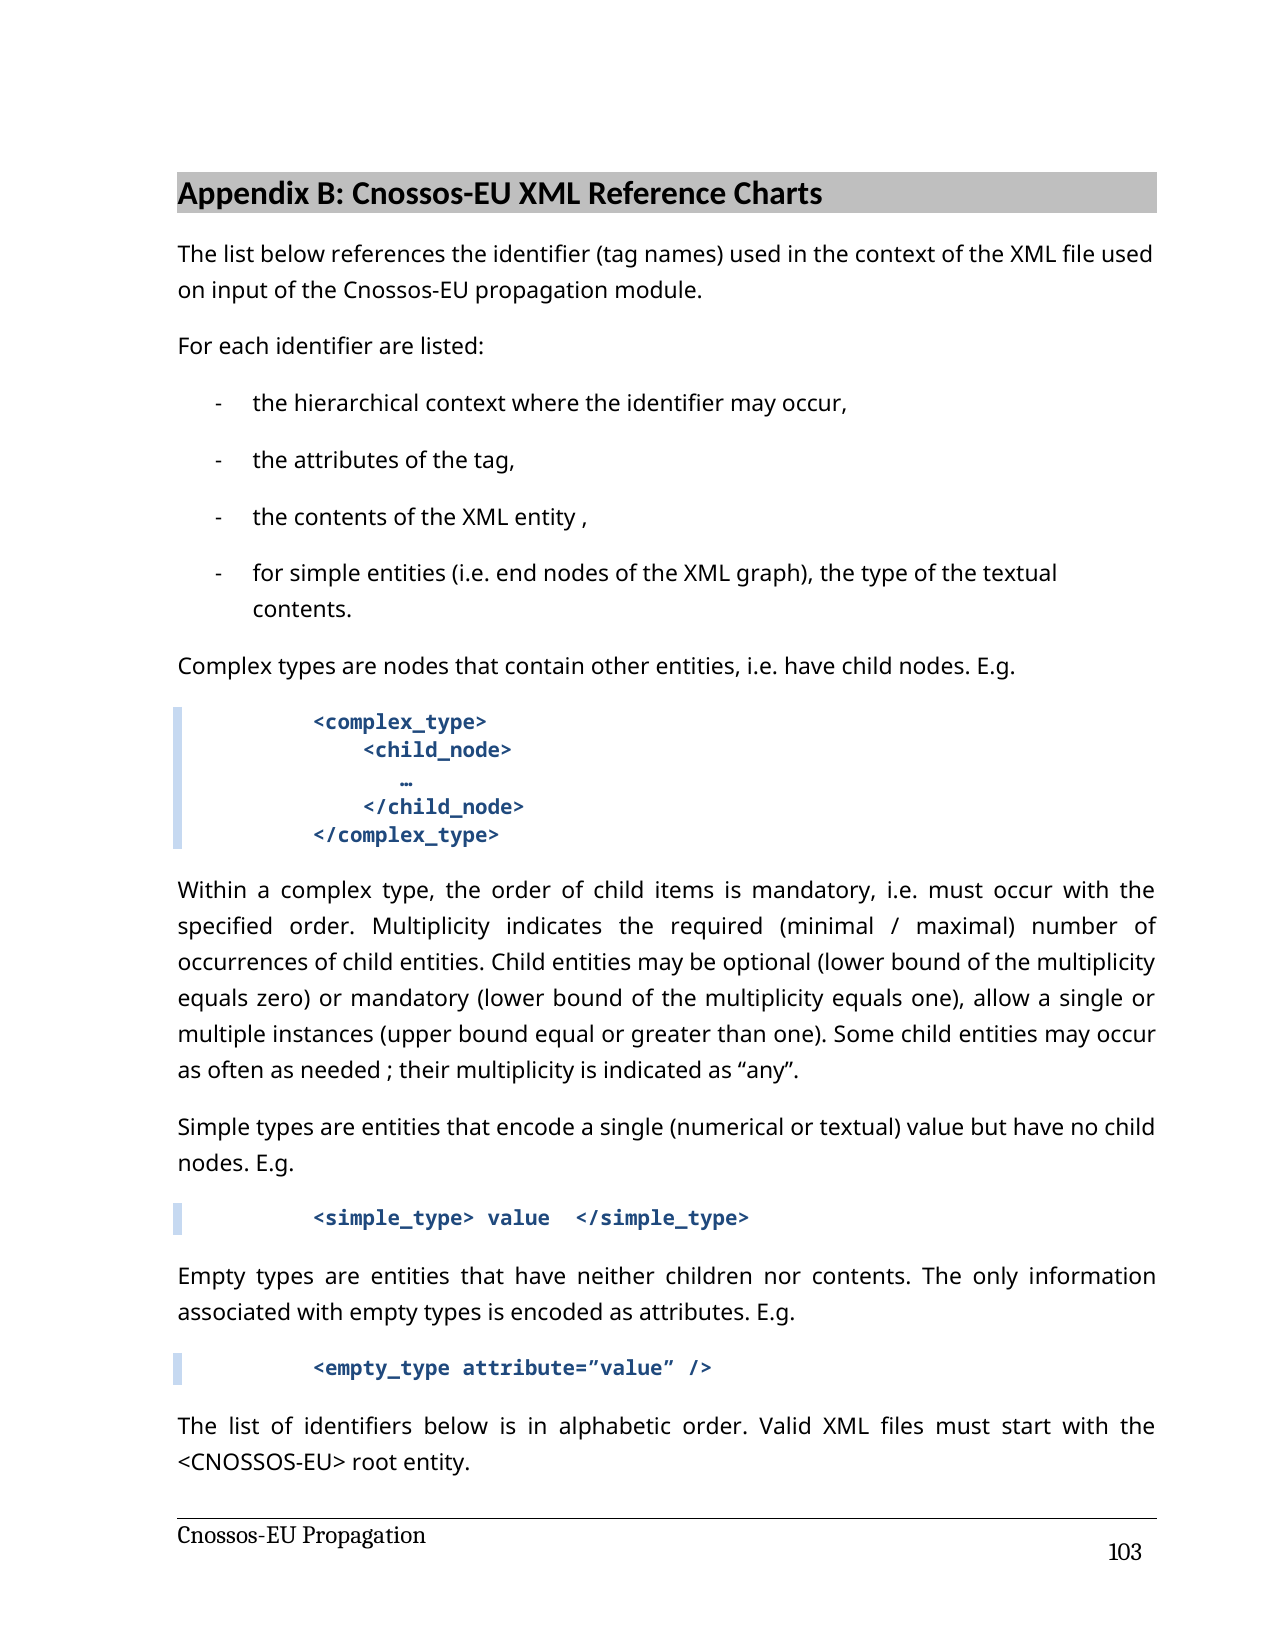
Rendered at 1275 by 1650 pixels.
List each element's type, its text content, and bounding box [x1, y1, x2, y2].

list the hierarchical context where the identifier may occur, [215, 387, 1157, 418]
text The list of identifiers below is in alphabetic order. Valid XML files must start with the <CNOSSOS-EU> root entity. [177, 1410, 1157, 1477]
text The list below references the identifier (tag names) used in the context of the XML file used on input of the Cnossos-EU propagation module. [177, 238, 1157, 305]
text Complex types are nodes that contain other entities, i.e. have child nodes. E.g. [177, 650, 1157, 681]
text Simple types are entities that encode a single (numerical or textual) value but have no child nodes. E.g. [177, 1111, 1157, 1178]
text Empty types are entities that have neither children nor contents. The only information associated with empty types is encoded as attributes. E.g. [177, 1260, 1157, 1327]
list for simple entities (i.e. end nodes of the XML graph), the type of the textual contents. [215, 557, 1157, 624]
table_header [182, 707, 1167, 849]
list the contents of the XML entity , [215, 501, 1157, 532]
list the attributes of the tag, [215, 444, 1157, 475]
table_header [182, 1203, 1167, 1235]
text For each identifier are listed: [177, 330, 1157, 362]
subtitle Appendix B: Cnossos-EU XML Reference Charts [177, 172, 1157, 213]
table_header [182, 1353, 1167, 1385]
text Within a complex type, the order of child items is mandatory, i.e. must occur with the specified order. Multiplicity indicates the required (minimal / maximal) number of occurrences of child entities. Child entities may be optional (lower bound of the multiplicity equals zero) or mandatory (lower bound of the multiplicity equals one), allow a single or multiple instances (upper bound equal or greater than one). Some child entities may occur as often as needed ; their multiplicity is indicated as “any”. [177, 874, 1157, 1085]
